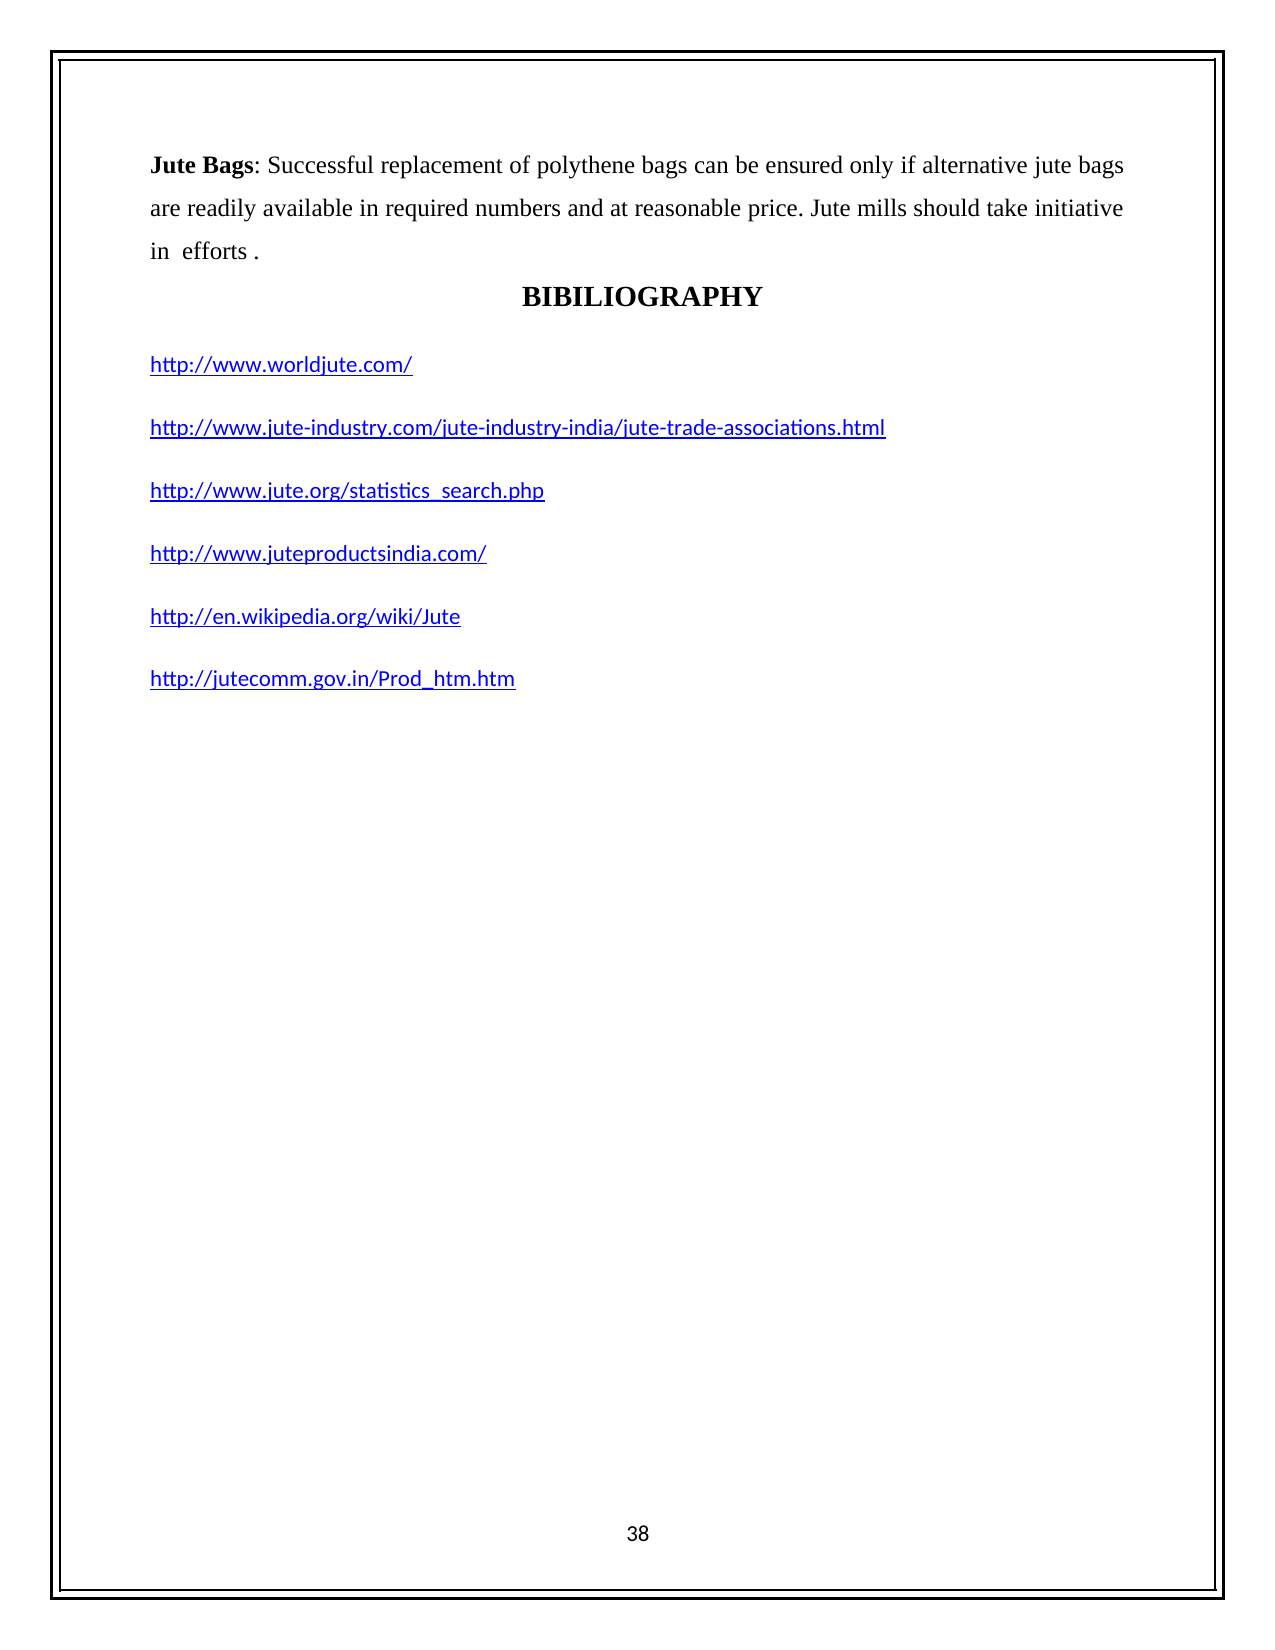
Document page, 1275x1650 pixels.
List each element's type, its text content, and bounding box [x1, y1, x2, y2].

text http://www.jute-industry.com/jute-industry-india/jute-trade-associations.html [150, 413, 1125, 441]
text BIBILIOGRAPHY [150, 279, 1125, 313]
text http://jutecomm.gov.in/Prod_htm.htm [150, 664, 1125, 693]
text http://www.jute.org/statistics_search.php [150, 476, 1125, 504]
text http://www.juteproductsindia.com/ [150, 539, 1125, 567]
text http://www.worldjute.com/ [150, 351, 1125, 378]
text Jute Bags: Successful replacement of polythene bags can be ensured only if alternative jute bags are readily available in required numbers and at reasonable price. Jute mills should take initiative in efforts . [150, 150, 1125, 265]
text http://en.wikipedia.org/wiki/Jute [150, 602, 1125, 630]
